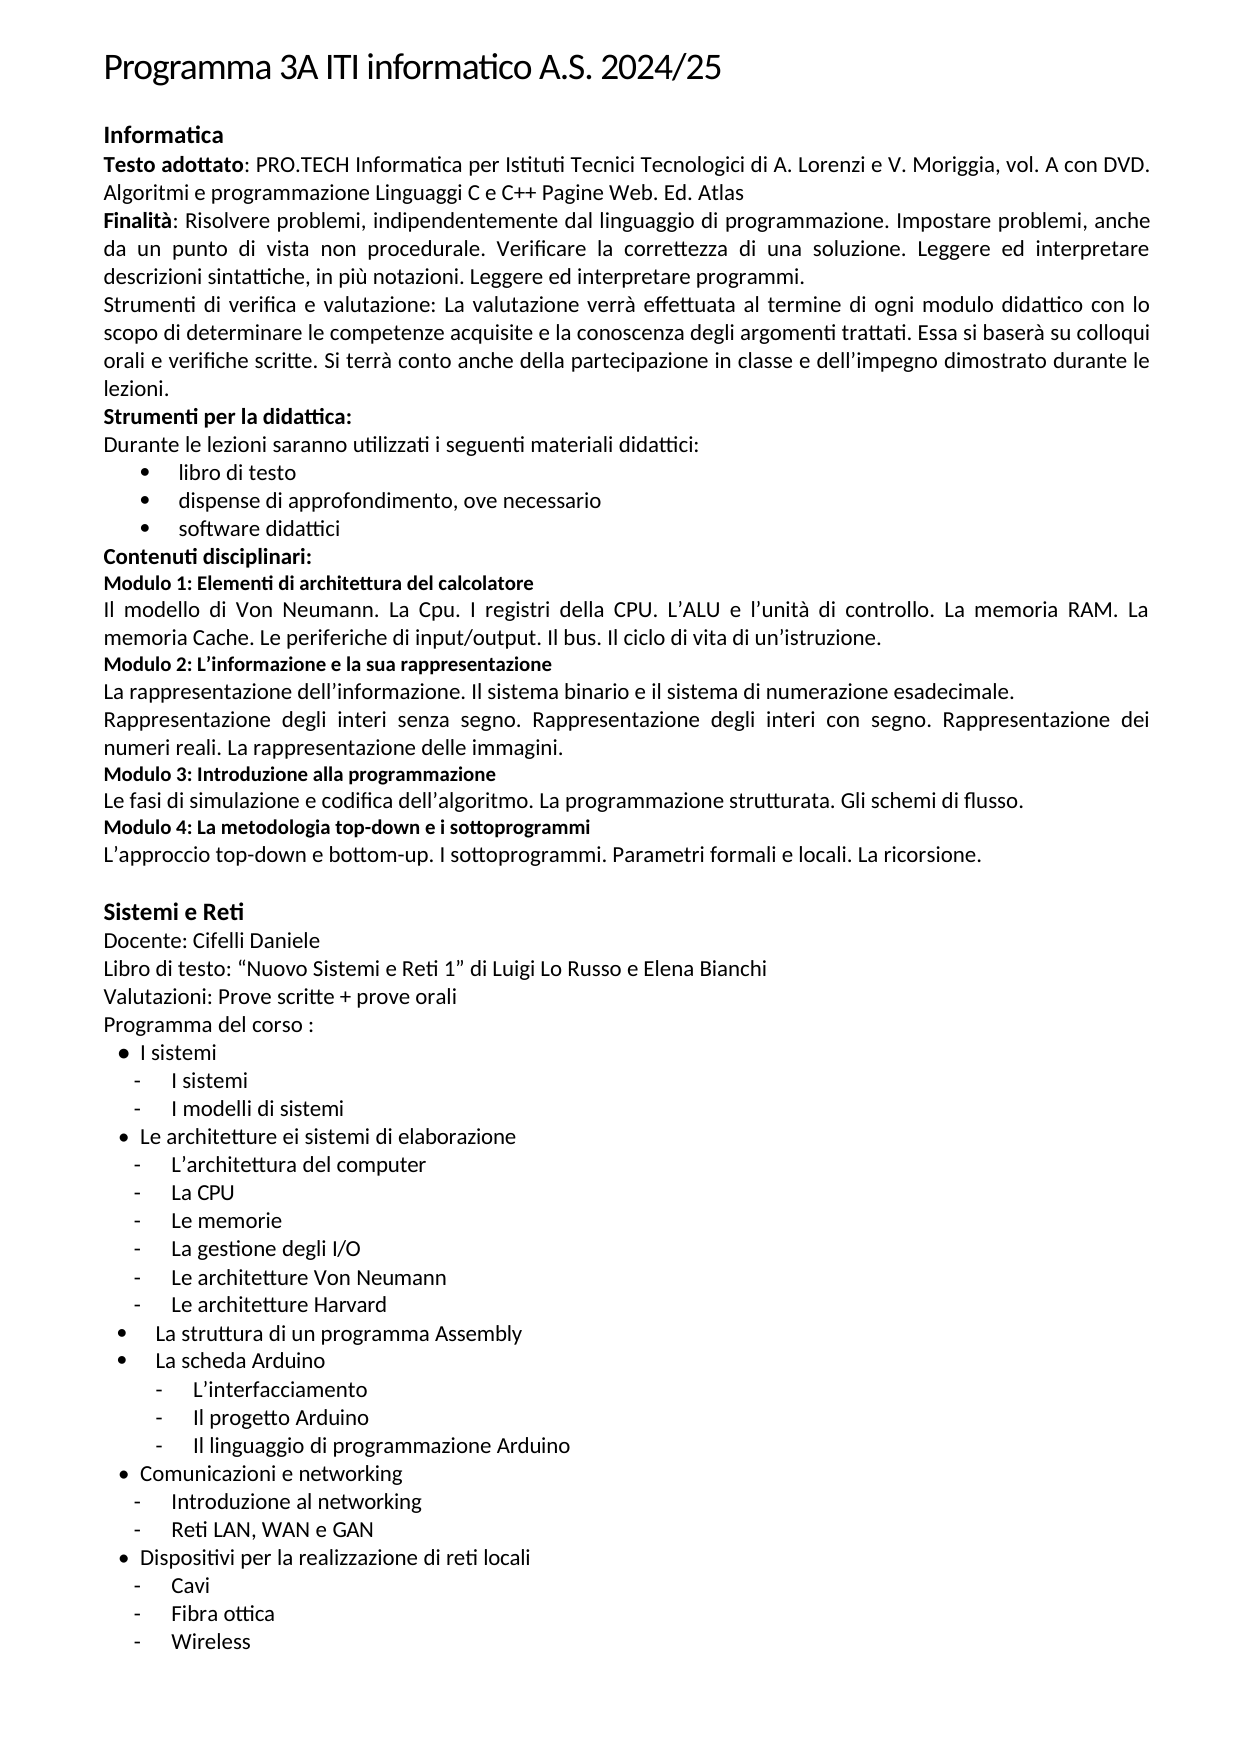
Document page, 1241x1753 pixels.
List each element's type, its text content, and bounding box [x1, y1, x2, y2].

text L’approccio top-down e bottom-up. I sottoprogrammi. Parametri formali e locali. La ricorsione. [103, 840, 1152, 868]
text Docente: Cifelli Daniele [103, 926, 1197, 954]
list La scheda Arduino [118, 1347, 1197, 1375]
text Strumenti di verifica e valutazione: La valutazione verrà effettuata al termine di ogni modulo didattico con lo scopo di determinare le competenze acquisite e la conoscenza degli argomenti trattati. Essa si baserà su colloqui orali e verifiche scritte. Si terrà conto anche della partecipazione in classe e dell’impegno dimostrato durante le lezioni. [103, 290, 1152, 402]
list I sistemi [118, 1038, 1197, 1066]
text Libro di testo: “Nuovo Sistemi e Reti 1” di Luigi Lo Russo e Elena Bianchi [103, 954, 1197, 982]
text Il modello di Von Neumann. La Cpu. I registri della CPU. L’ALU e l’unità di controllo. La memoria RAM. La memoria Cache. Le periferiche di input/output. Il bus. Il ciclo di vita di un’istruzione. [103, 595, 1152, 651]
list La struttura di un programma Assembly [118, 1319, 1197, 1347]
list Le architetture ei sistemi di elaborazione [118, 1122, 1197, 1151]
list La gestione degli I/O [134, 1234, 1197, 1263]
title Programma 3A ITI informatico A.S. 2024/25 [103, 43, 1197, 89]
list L’architettura del computer [134, 1151, 1197, 1178]
list dispense di approfondimento, ove necessario [141, 486, 1152, 514]
list Dispositivi per la realizzazione di reti locali [118, 1543, 1197, 1571]
text Durante le lezioni saranno utilizzati i seguenti materiali didattici: [103, 430, 1152, 458]
list Introduzione al networking [134, 1487, 1197, 1515]
subtitle Modulo 2: L’informazione e la sua rappresentazione [103, 651, 1152, 677]
list Le memorie [134, 1207, 1197, 1234]
list Comunicazioni e networking [118, 1459, 1197, 1487]
list Le architetture Von Neumann [134, 1263, 1197, 1291]
subtitle Informatica [103, 119, 1152, 150]
text Testo adottato: PRO.TECH Informatica per Istituti Tecnici Tecnologici di A. Lorenzi e V. Moriggia, vol. A con DVD. Algoritmi e programmazione Linguaggi C e C++ Pagine Web. Ed. Atlas [103, 150, 1152, 206]
text Le fasi di simulazione e codifica dell’algoritmo. La programmazione strutturata. Gli schemi di flusso. [103, 786, 1152, 814]
list Cavi [134, 1571, 1197, 1599]
subtitle Modulo 4: La metodologia top-down e i sottoprogrammi [103, 814, 1152, 840]
list Il progetto Arduino [155, 1403, 1197, 1431]
subtitle Sistemi e Reti [103, 896, 1197, 926]
text La rappresentazione dell’informazione. Il sistema binario e il sistema di numerazione esadecimale. [103, 677, 1152, 705]
text Rappresentazione degli interi senza segno. Rappresentazione degli interi con segno. Rappresentazione dei numeri reali. La rappresentazione delle immagini. [103, 705, 1152, 761]
list Il linguaggio di programmazione Arduino [155, 1431, 1197, 1459]
list libro di testo [141, 458, 1152, 486]
text Programma del corso : [103, 1010, 1197, 1038]
list Le architetture Harvard [134, 1291, 1197, 1319]
list Reti LAN, WAN e GAN [134, 1515, 1197, 1543]
list La CPU [134, 1178, 1197, 1207]
subtitle Strumenti per la didattica: [103, 402, 1152, 430]
subtitle Modulo 3: Introduzione alla programmazione [103, 761, 1152, 786]
list software didattici [141, 514, 1152, 542]
list I modelli di sistemi [134, 1094, 1197, 1122]
subtitle Contenuti disciplinari: [103, 542, 1152, 570]
list L’interfacciamento [155, 1375, 1197, 1403]
subtitle Modulo 1: Elementi di architettura del calcolatore [103, 570, 1152, 595]
list Fibra ottica [134, 1599, 1197, 1627]
text Finalità: Risolvere problemi, indipendentemente dal linguaggio di programmazione. Impostare problemi, anche da un punto di vista non procedurale. Verificare la correttezza di una soluzione. Leggere ed interpretare descrizioni sintattiche, in più notazioni. Leggere ed interpretare programmi. [103, 206, 1152, 290]
text Valutazioni: Prove scritte + prove orali [103, 982, 1197, 1010]
list I sistemi [134, 1066, 1197, 1094]
list Wireless [134, 1627, 1197, 1655]
